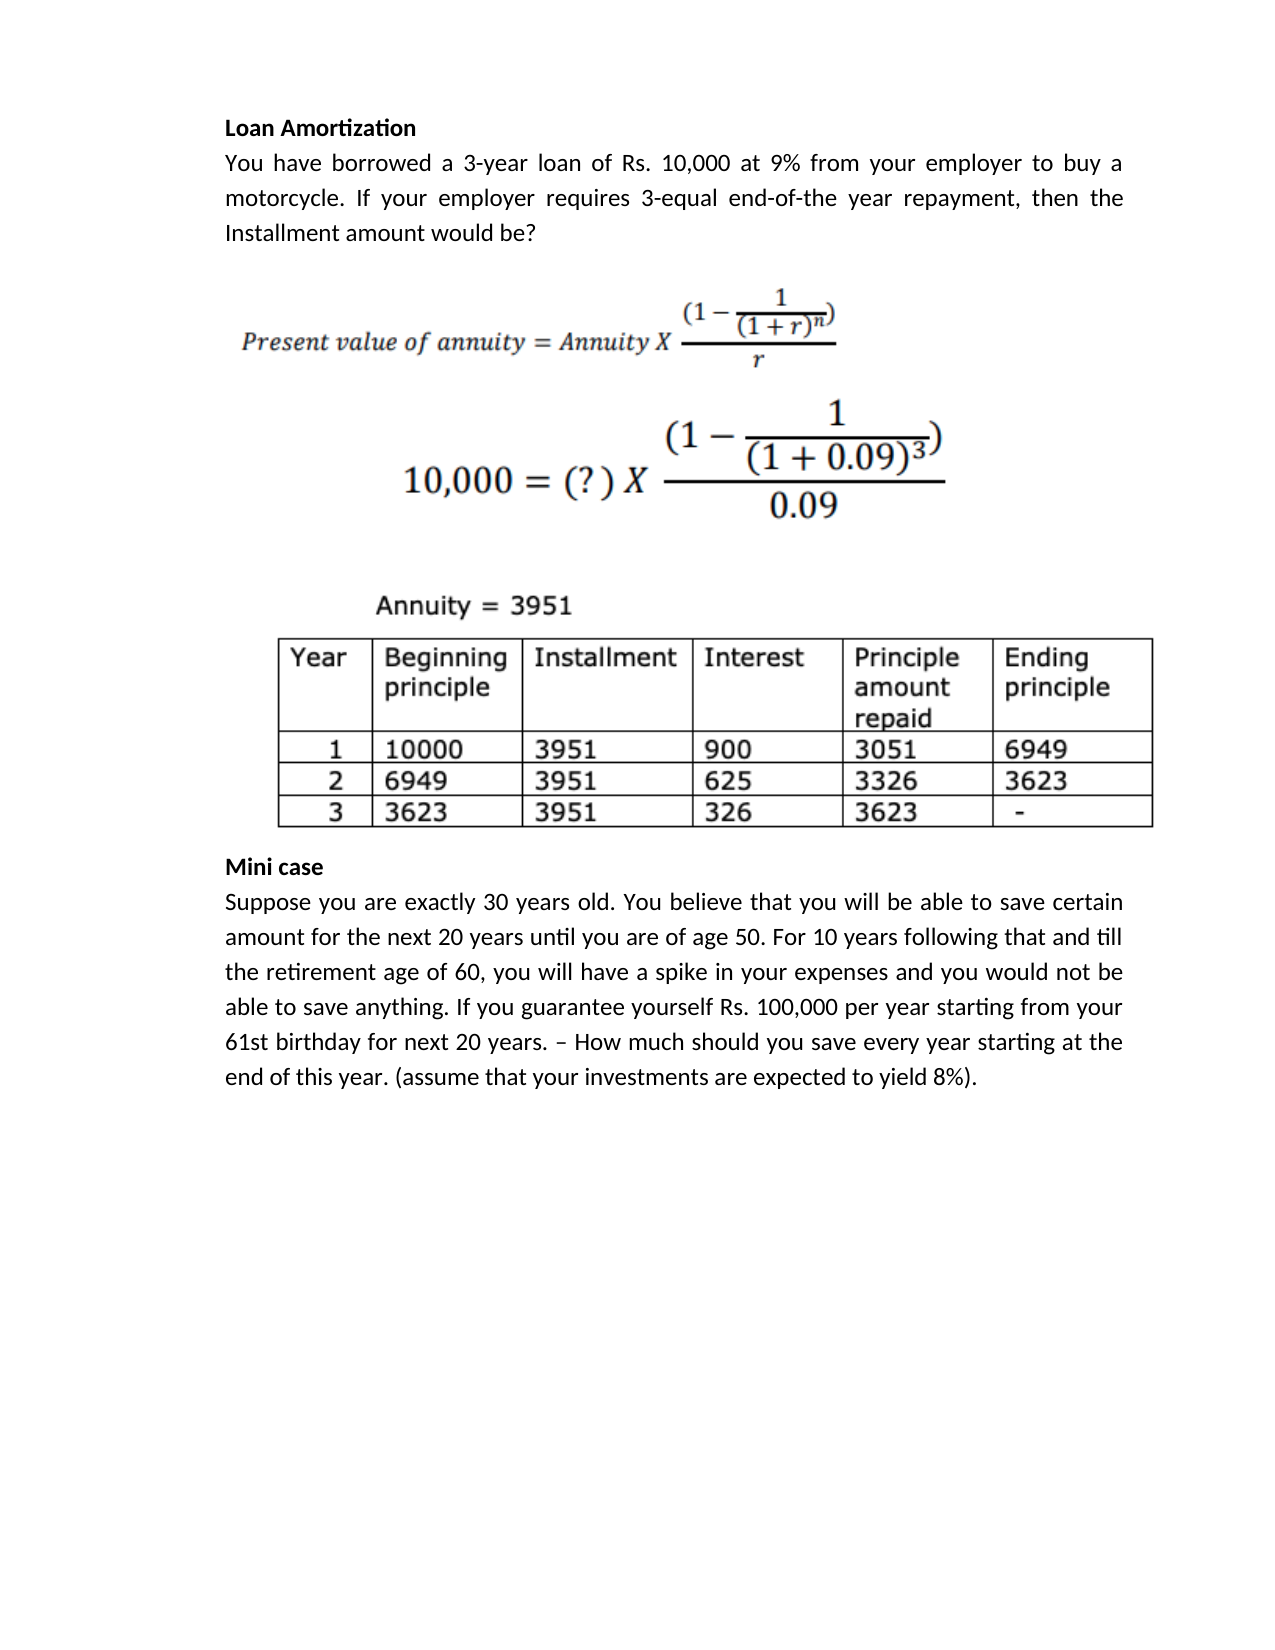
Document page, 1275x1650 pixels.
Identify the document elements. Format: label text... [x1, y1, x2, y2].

text Suppose you are exactly 30 years old. You believe that you will be able to save certain amount for the next 20 years until you are of age 50. For 10 years following that and till the retirement age of 60, you will have a spike in your expenses and you would not be able to save anything. If you guarantee yourself Rs. 100,000 per year starting from your 61st birthday for next 20 years. – How much should you save every year starting at the end of this year. (assume that your investments are expected to yield 8%). [225, 886, 1125, 1092]
picture [225, 388, 1166, 848]
text Loan Amortization [225, 112, 1125, 143]
picture [225, 287, 849, 385]
text You have borrowed a 3-year loan of Rs. 10,000 at 9% from your employer to buy a motorcycle. If your employer requires 3-equal end-of-the year repayment, then the Installment amount would be? [225, 147, 1125, 248]
text Mini case [225, 851, 1125, 882]
